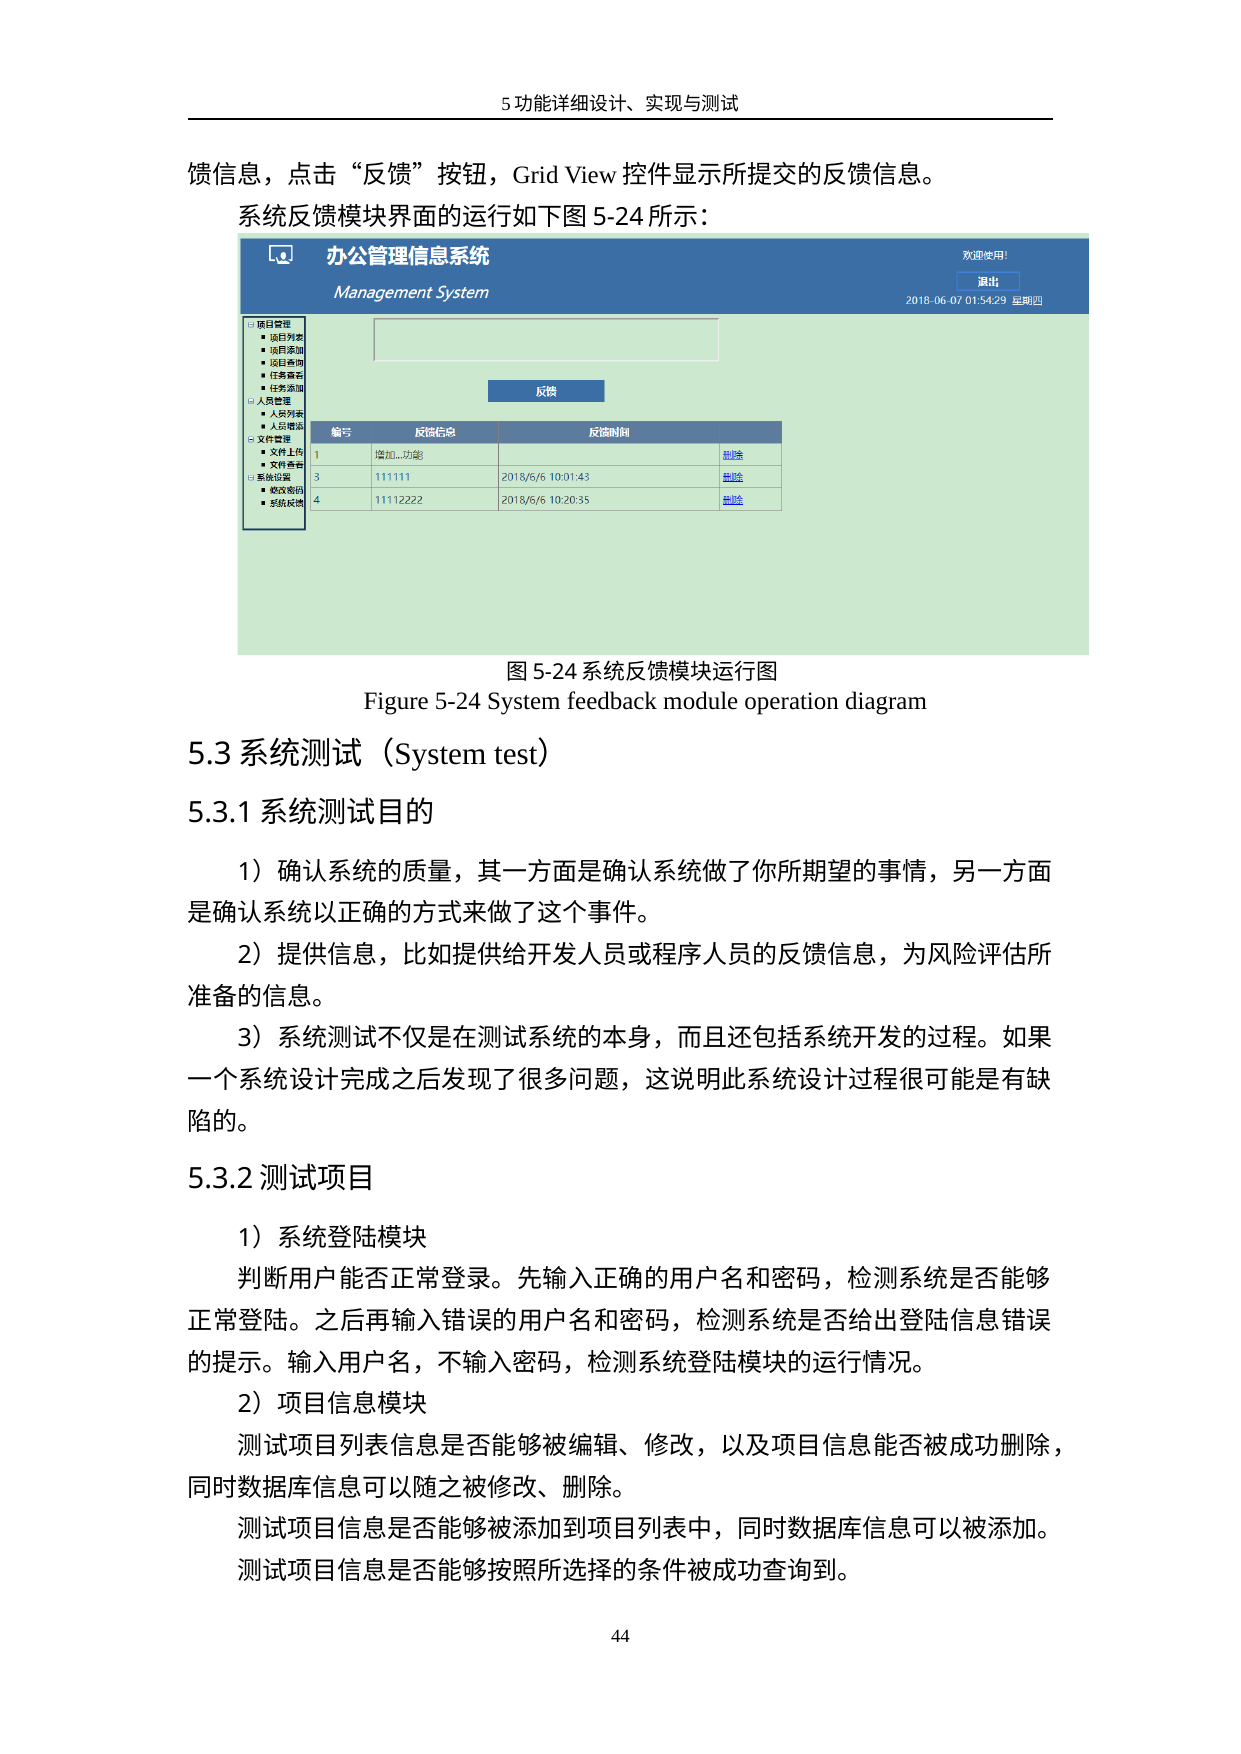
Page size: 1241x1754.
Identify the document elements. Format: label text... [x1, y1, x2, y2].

text 2）提供信息，比如提供给开发人员或程序人员的反馈信息，为风险评估所准备的信息。 [187, 930, 1053, 1013]
text 5.3.1系统测试目的 [187, 789, 1053, 831]
text 图5-24系统反馈模块运行图 [187, 654, 1053, 686]
text Figure 5-24 System feedback module operation diagram [187, 686, 1053, 715]
text 测试项目信息是否能够被添加到项目列表中，同时数据库信息可以被添加。 [187, 1504, 1053, 1546]
text 1）确认系统的质量，其一方面是确认系统做了你所期望的事情，另一方面是确认系统以正确的方式来做了这个事件。 [187, 847, 1053, 930]
text 判断用户能否正常登录。先输入正确的用户名和密码，检测系统是否能够正常登陆。之后再输入错误的用户名和密码，检测系统是否给出登陆信息错误的提示。输入用户名，不输入密码，检测系统登陆模块的运行情况。 [187, 1254, 1053, 1379]
text 系统反馈模块界面的运行如下图5-24所示： [187, 192, 1053, 233]
text 2）项目信息模块 [187, 1379, 1053, 1421]
text 测试项目列表信息是否能够被编辑、修改，以及项目信息能否被成功删除，同时数据库信息可以随之被修改、删除。 [187, 1421, 1053, 1504]
text 1）系统登陆模块 [187, 1213, 1053, 1254]
text 3）系统测试不仅是在测试系统的本身，而且还包括系统开发的过程。如果一个系统设计完成之后发现了很多问题，这说明此系统设计过程很可能是有缺陷的。 [187, 1013, 1053, 1138]
text 5.3.2测试项目 [187, 1155, 1053, 1196]
text 5.3系统测试（System test） [187, 731, 1053, 773]
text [187, 150, 1053, 192]
picture [237, 233, 1089, 655]
text 测试项目信息是否能够按照所选择的条件被成功查询到。 [187, 1546, 1053, 1588]
